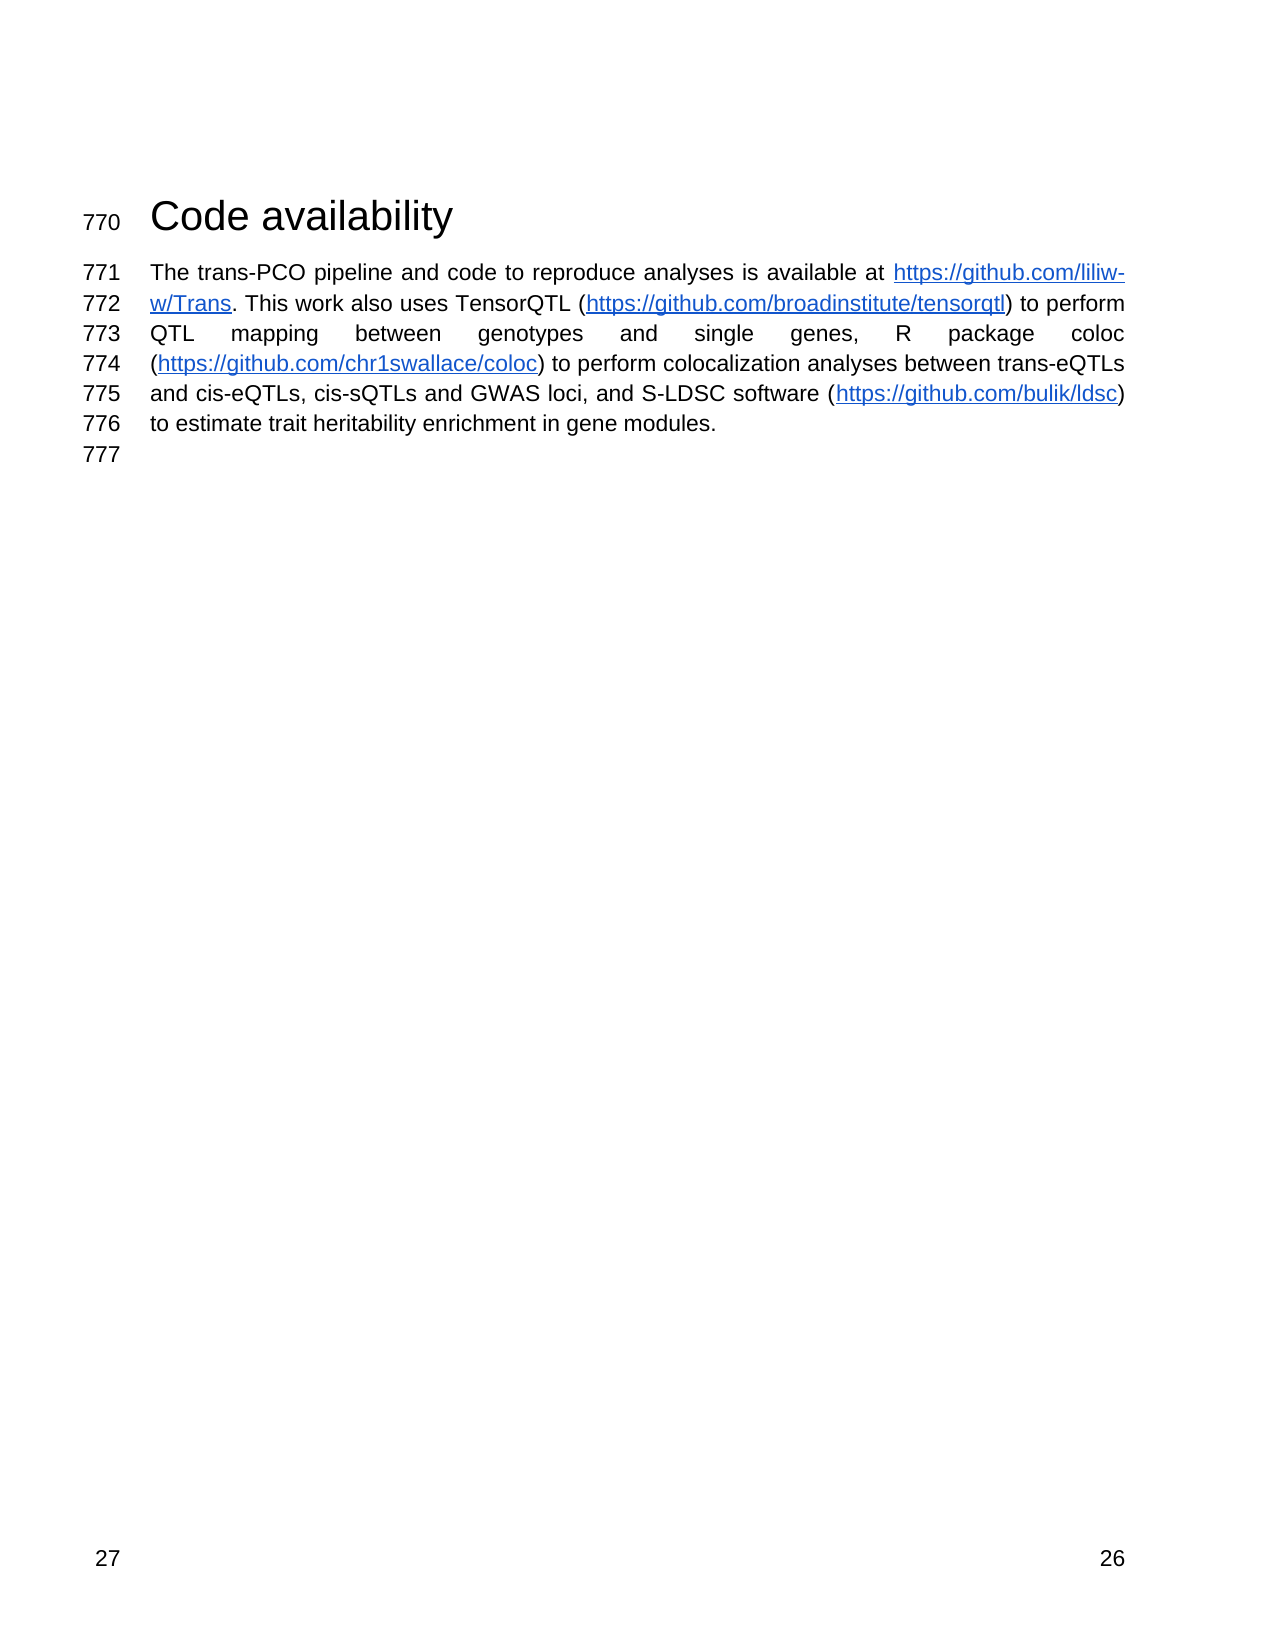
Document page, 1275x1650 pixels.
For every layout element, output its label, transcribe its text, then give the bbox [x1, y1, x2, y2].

subtitle Code availability [150, 192, 1125, 239]
text The trans-PCO pipeline and code to reproduce analyses is available at https://github.com/liliw-w/Trans. This work also uses TensorQTL (https://github.com/broadinstitute/tensorqtl) to perform QTL mapping between genotypes and single genes, R package coloc (https://github.com/chr1swallace/coloc) to perform colocalization analyses between trans-eQTLs and cis-eQTLs, cis-sQTLs and GWAS loci, and S-LDSC software (https://github.com/bulik/ldsc) to estimate trait heritability enrichment in gene modules. [150, 259, 1125, 437]
